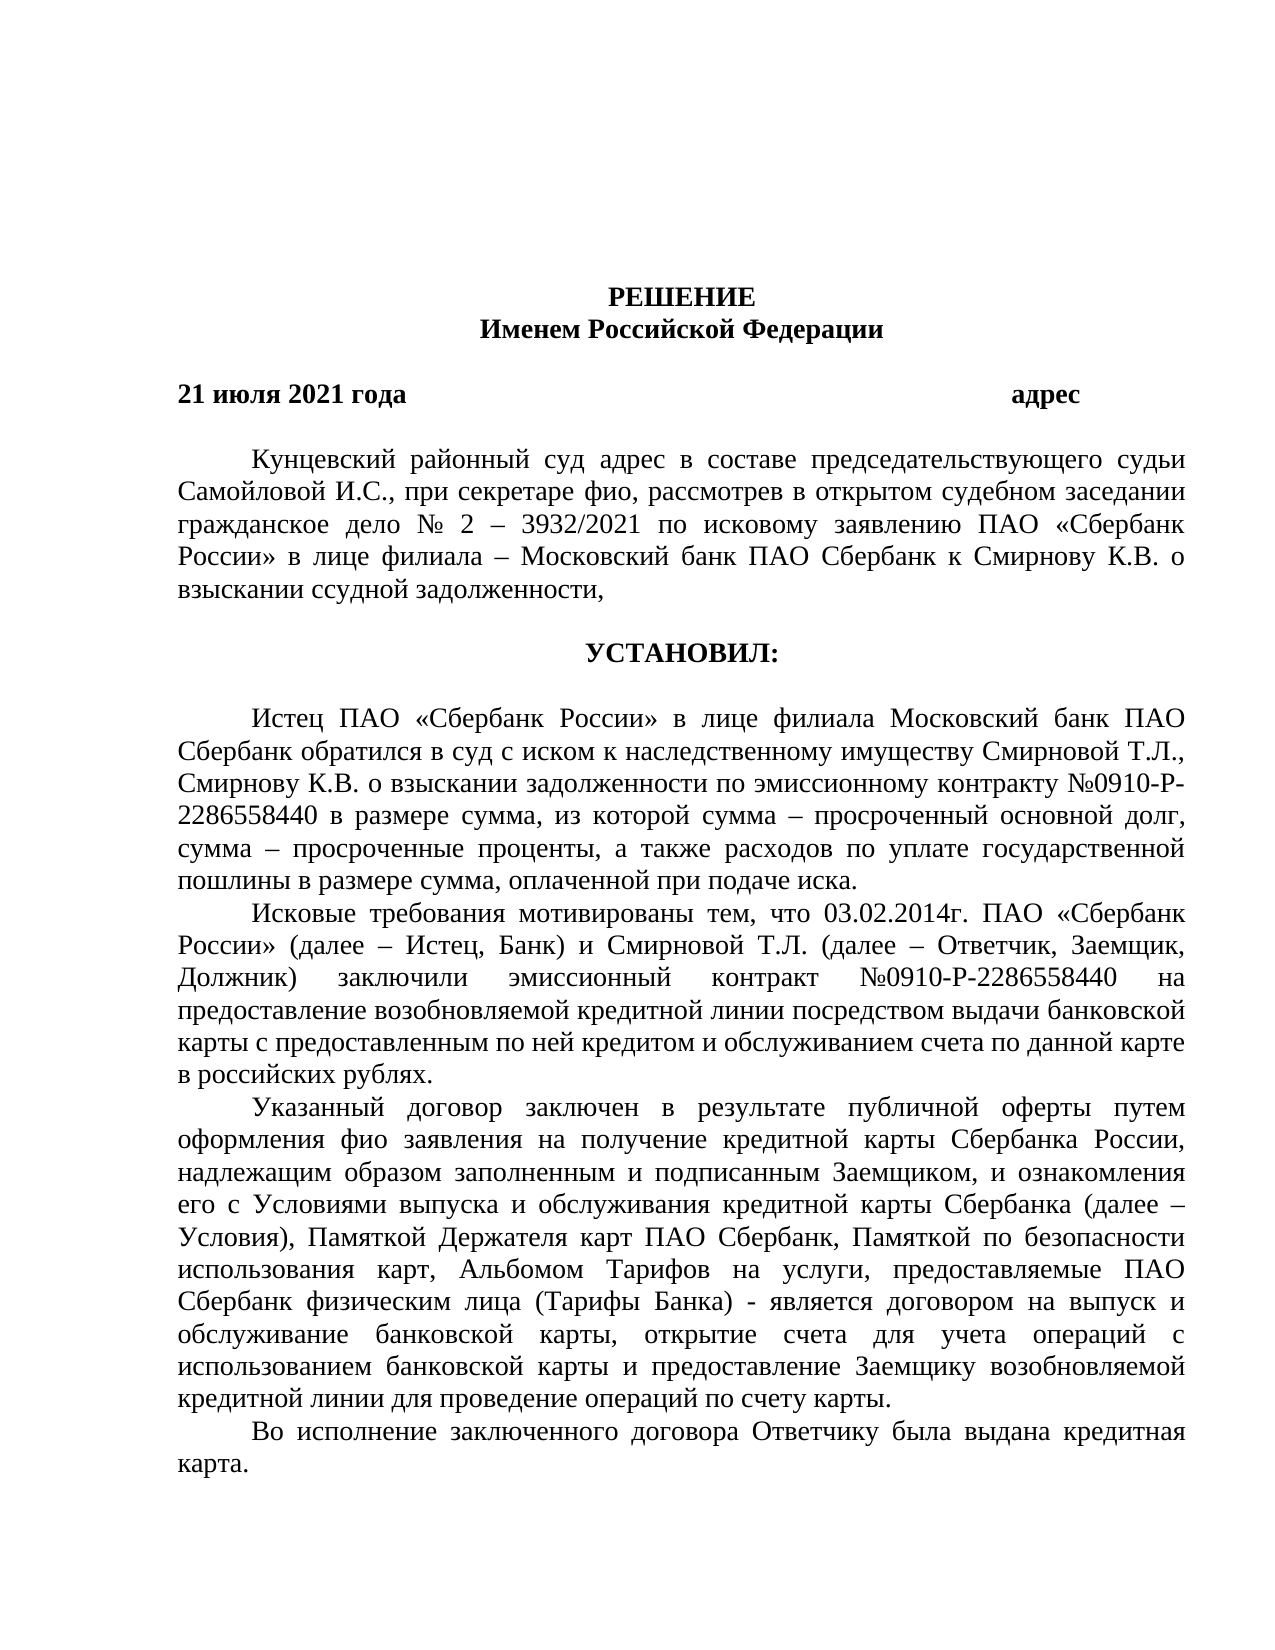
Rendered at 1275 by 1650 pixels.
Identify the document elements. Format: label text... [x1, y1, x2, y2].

text Во исполнение заключенного договора Ответчику была выдана кредитная карта. [177, 1414, 1186, 1479]
text УСТАНОВИЛ: [177, 636, 1186, 669]
text 21 июля 2021 года адрес [177, 377, 1186, 410]
text Указанный договор заключен в результате публичной оферты путем оформления фио заявления на получение кредитной карты Сбербанка России, надлежащим образом заполненным и подписанным Заемщиком, и ознакомления его с Условиями выпуска и обслуживания кредитной карты Сбербанка (далее – Условия), Памяткой Держателя карт ПАО Сбербанк, Памяткой по безопасности использования карт, Альбомом Тарифов на услуги, предоставляемые ПАО Сбербанк физическим лица (Тарифы Банка) - является договором на выпуск и обслуживание банковской карты, открытие счета для учета операций с использованием банковской карты и предоставление Заемщику возобновляемой кредитной линии для проведение операций по счету карты. [177, 1090, 1186, 1414]
text Исковые требования мотивированы тем, что 03.02.2014г. ПАО «Сбербанк России» (далее – Истец, Банк) и Смирновой Т.Л. (далее – Ответчик, Заемщик, Должник) заключили эмиссионный контракт №0910-Р-2286558440 на предоставление возобновляемой кредитной линии посредством выдачи банковской карты с предоставленным по ней кредитом и обслуживанием счета по данной карте в российских рублях. [177, 896, 1186, 1090]
text Именем Российской Федерации [177, 312, 1186, 345]
text РЕШЕНИЕ [177, 280, 1186, 312]
text Истец ПАО «Сбербанк России» в лице филиала Московский банк ПАО Сбербанк обратился в суд с иском к наследственному имуществу Смирновой Т.Л., Смирнову К.В. о взыскании задолженности по эмиссионному контракту №0910-Р-2286558440 в размере сумма, из которой сумма – просроченный основной долг, сумма – просроченные проценты, а также расходов по уплате государственной пошлины в размере сумма, оплаченной при подаче иска. [177, 701, 1186, 896]
text Кунцевский районный суд адрес в составе председательствующего судьи Самойловой И.С., при секретаре фио, рассмотрев в открытом судебном заседании гражданское дело № 2 – 3932/2021 по исковому заявлению ПАО «Сбербанк России» в лице филиала – Московский банк ПАО Сбербанк к Смирнову К.В. о взыскании ссудной задолженности, [177, 442, 1186, 604]
